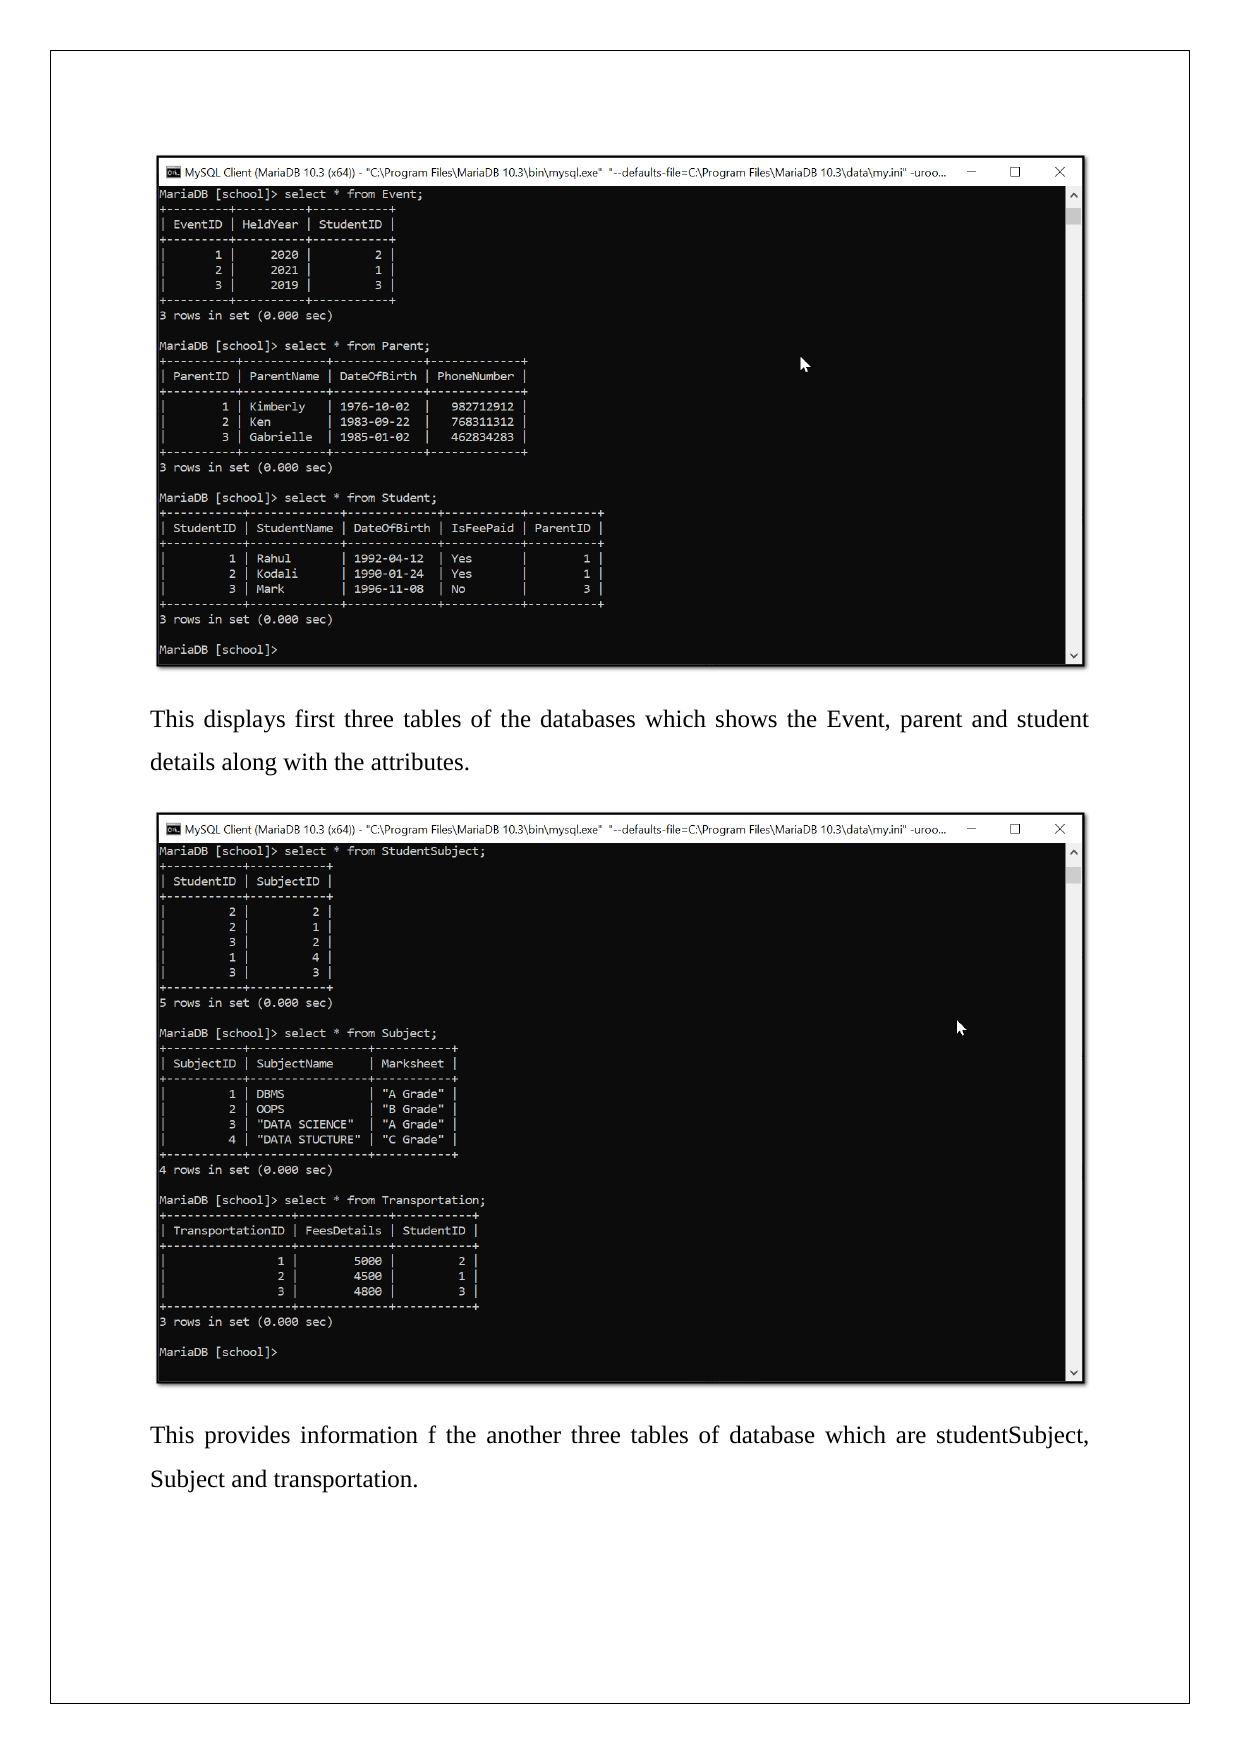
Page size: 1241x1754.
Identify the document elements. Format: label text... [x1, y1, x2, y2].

text This provides information f the another three tables of database which are studentSubject, Subject and transportation. [150, 1421, 1090, 1492]
picture [150, 806, 1091, 1390]
picture [150, 150, 1091, 673]
text This displays first three tables of the databases which shows the Event, parent and student details along with the attributes. [150, 704, 1090, 776]
